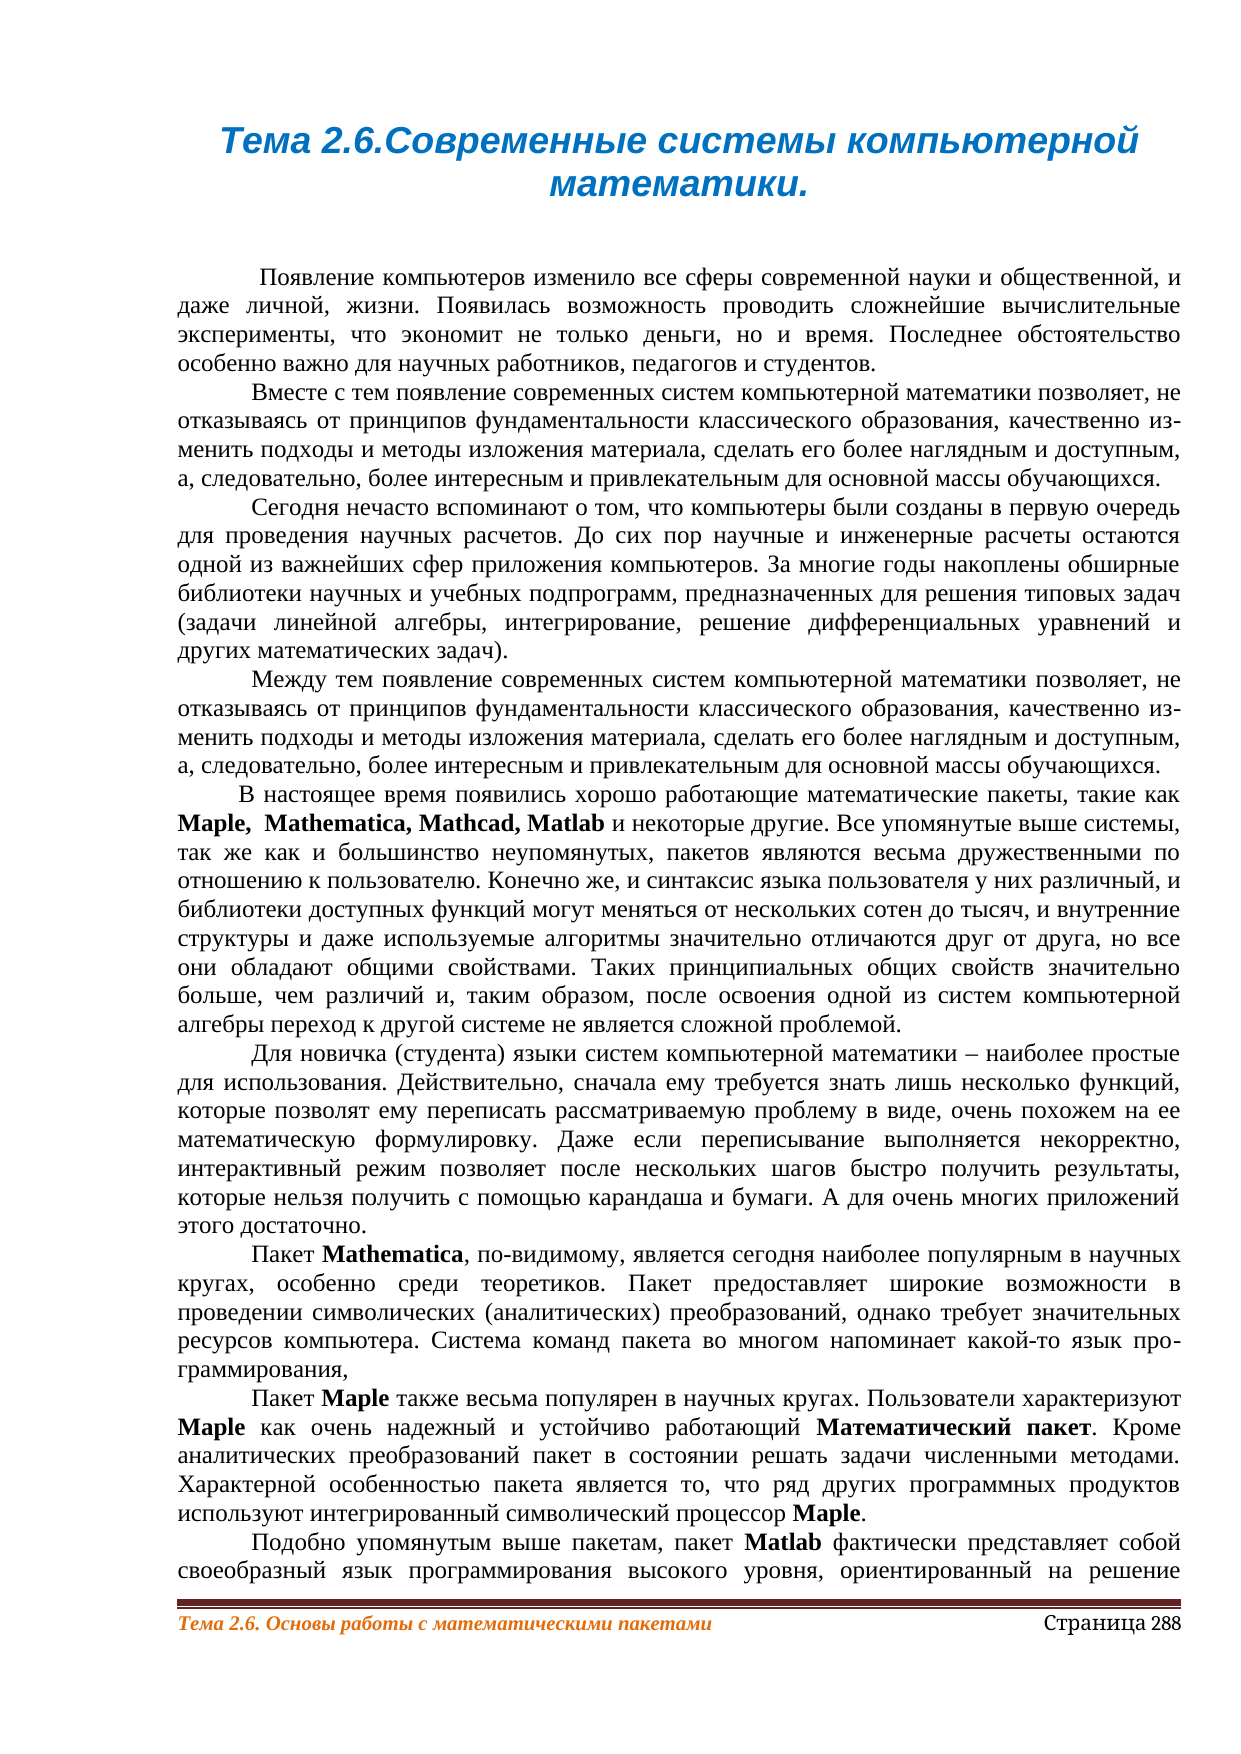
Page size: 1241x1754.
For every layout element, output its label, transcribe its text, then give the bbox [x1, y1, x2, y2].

text Пакет Mathematica, по-видимому, является сегодня наиболее популярным в научных кругах, особенно среди теоретиков. Пакет предоставляет широкие возможности в проведении символических (аналитических) преобразований, однако требует значительных ресурсов компьютера. Система команд пакета во многом напоминает какой-то язык программирования, [177, 1239, 1181, 1383]
text Пакет Maple также весьма популярен в научных кругах. Пользователи характеризуют Maple как очень надежный и устойчиво работающий Математический пакет. Кроме аналитических преобразований пакет в состоянии решать задачи численными методами. Характерной особенностью пакета является то, что ряд других программных продуктов используют интегрированный символический процессор Maple. [177, 1383, 1181, 1527]
text Сегодня нечасто вспоминают о том, что компьютеры были созданы в первую очередь для проведения научных расчетов. До сих пор научные и инженерные расчеты остаются одной из важнейших сфер приложения компьютеров. За многие годы накоплены обширные библиотеки научных и учебных подпрограмм, предназначенных для решения типовых задач (задачи линейной алгебры, интегрирование, решение дифференциальных уравнений и других математических задач). [177, 492, 1181, 664]
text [177, 1527, 1181, 1584]
text Между тем появление современных систем компьютерной математики позволяет, не отказываясь от принципов фундаментальности классического образования, качественно изменить подходы и методы изложения материала, сделать его более наглядным и доступным, а, следовательно, более интересным и привлекательным для основной массы обучающихся. [177, 664, 1181, 779]
text Для новичка (студента) языки систем компьютерной математики – наиболее простые для использования. Действительно, сначала ему требуется знать лишь несколько функций, которые позволят ему переписать рассматриваемую проблему в виде, очень похожем на ее математическую формулировку. Даже если переписывание выполняется некорректно, интерактивный режим позволяет после нескольких шагов быстро получить результаты, которые нельзя получить с помощью карандаша и бумаги. А для очень многих приложений этого достаточно. [177, 1038, 1181, 1239]
text Вместе с тем появление современных систем компьютерной математики позволяет, не отказываясь от принципов фундаментальности классического образования, качественно изменить подходы и методы изложения материала, сделать его более наглядным и доступным, а, следовательно, более интересным и привлекательным для основной массы обучающихся. [177, 377, 1181, 492]
subtitle Тема 2.6.Современные системы компьютерной математики. [177, 118, 1181, 204]
text Появление компьютеров изменило все сферы современной науки и общественной, и даже личной, жизни. Появилась возможность проводить сложнейшие вычислительные эксперименты, что экономит не только деньги, но и время. Последнее обстоятельство особенно важно для научных работников, педагогов и студентов. [177, 262, 1181, 377]
text В настоящее время появились хорошо работающие математические пакеты, такие как Maple, Mathematica, Mathcad, Matlab и некоторые другие. Все упомянутые выше системы, так же как и большинство неупомянутых, пакетов являются весьма дружественными по отношению к пользователю. Конечно же, и синтаксис языка пользователя у них различный, и библиотеки доступных функций могут меняться от нескольких сотен до тысяч, и внутренние структуры и даже используемые алгоритмы значительно отличаются друг от друга, но все они обладают общими свойствами. Таких принципиальных общих свойств значительно больше, чем различий и, таким образом, после освоения одной из систем компьютерной алгебры переход к другой системе не является сложной проблемой. [177, 779, 1181, 1038]
